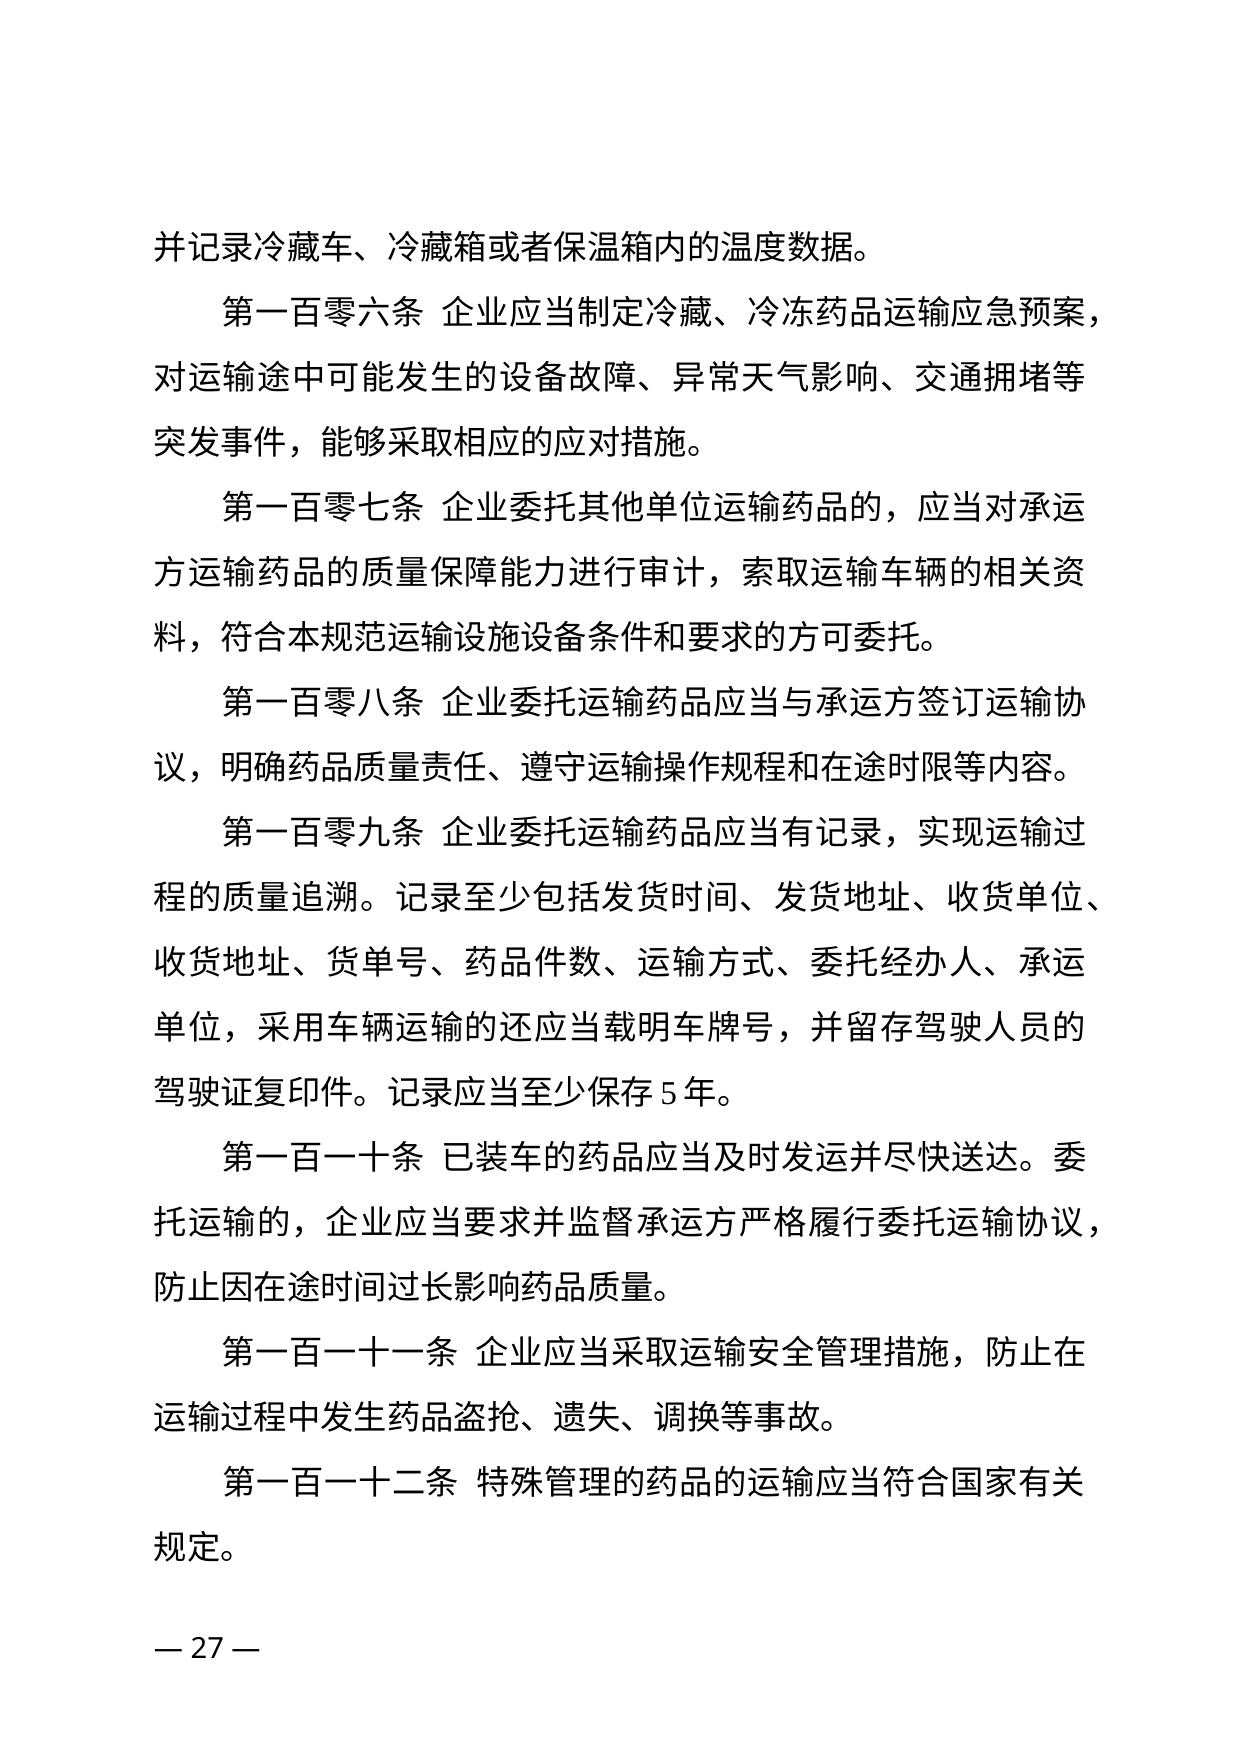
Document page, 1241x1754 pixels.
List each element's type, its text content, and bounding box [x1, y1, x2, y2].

text 第一百一十条 已装车的药品应当及时发运并尽快送达。委托运输的，企业应当要求并监督承运方严格履行委托运输协议，防止因在途时间过长影响药品质量。 [153, 1122, 1087, 1317]
text 第一百一十一条 企业应当采取运输安全管理措施，防止在运输过程中发生药品盗抢、遗失、调换等事故。 [153, 1317, 1087, 1447]
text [153, 212, 1087, 277]
text 第一百零八条 企业委托运输药品应当与承运方签订运输协议，明确药品质量责任、遵守运输操作规程和在途时限等内容。 [153, 667, 1087, 797]
text 第一百零九条 企业委托运输药品应当有记录，实现运输过程的质量追溯。记录至少包括发货时间、发货地址、收货单位、收货地址、货单号、药品件数、运输方式、委托经办人、承运单位，采用车辆运输的还应当载明车牌号，并留存驾驶人员的驾驶证复印件。记录应当至少保存5年。 [153, 797, 1087, 1122]
text 第一百零七条 企业委托其他单位运输药品的，应当对承运方运输药品的质量保障能力进行审计，索取运输车辆的相关资料，符合本规范运输设施设备条件和要求的方可委托。 [153, 472, 1087, 667]
text 第一百零六条 企业应当制定冷藏、冷冻药品运输应急预案，对运输途中可能发生的设备故障、异常天气影响、交通拥堵等突发事件，能够采取相应的应对措施。 [153, 277, 1087, 472]
text 第一百一十二条 特殊管理的药品的运输应当符合国家有关规定。 [153, 1447, 1087, 1577]
